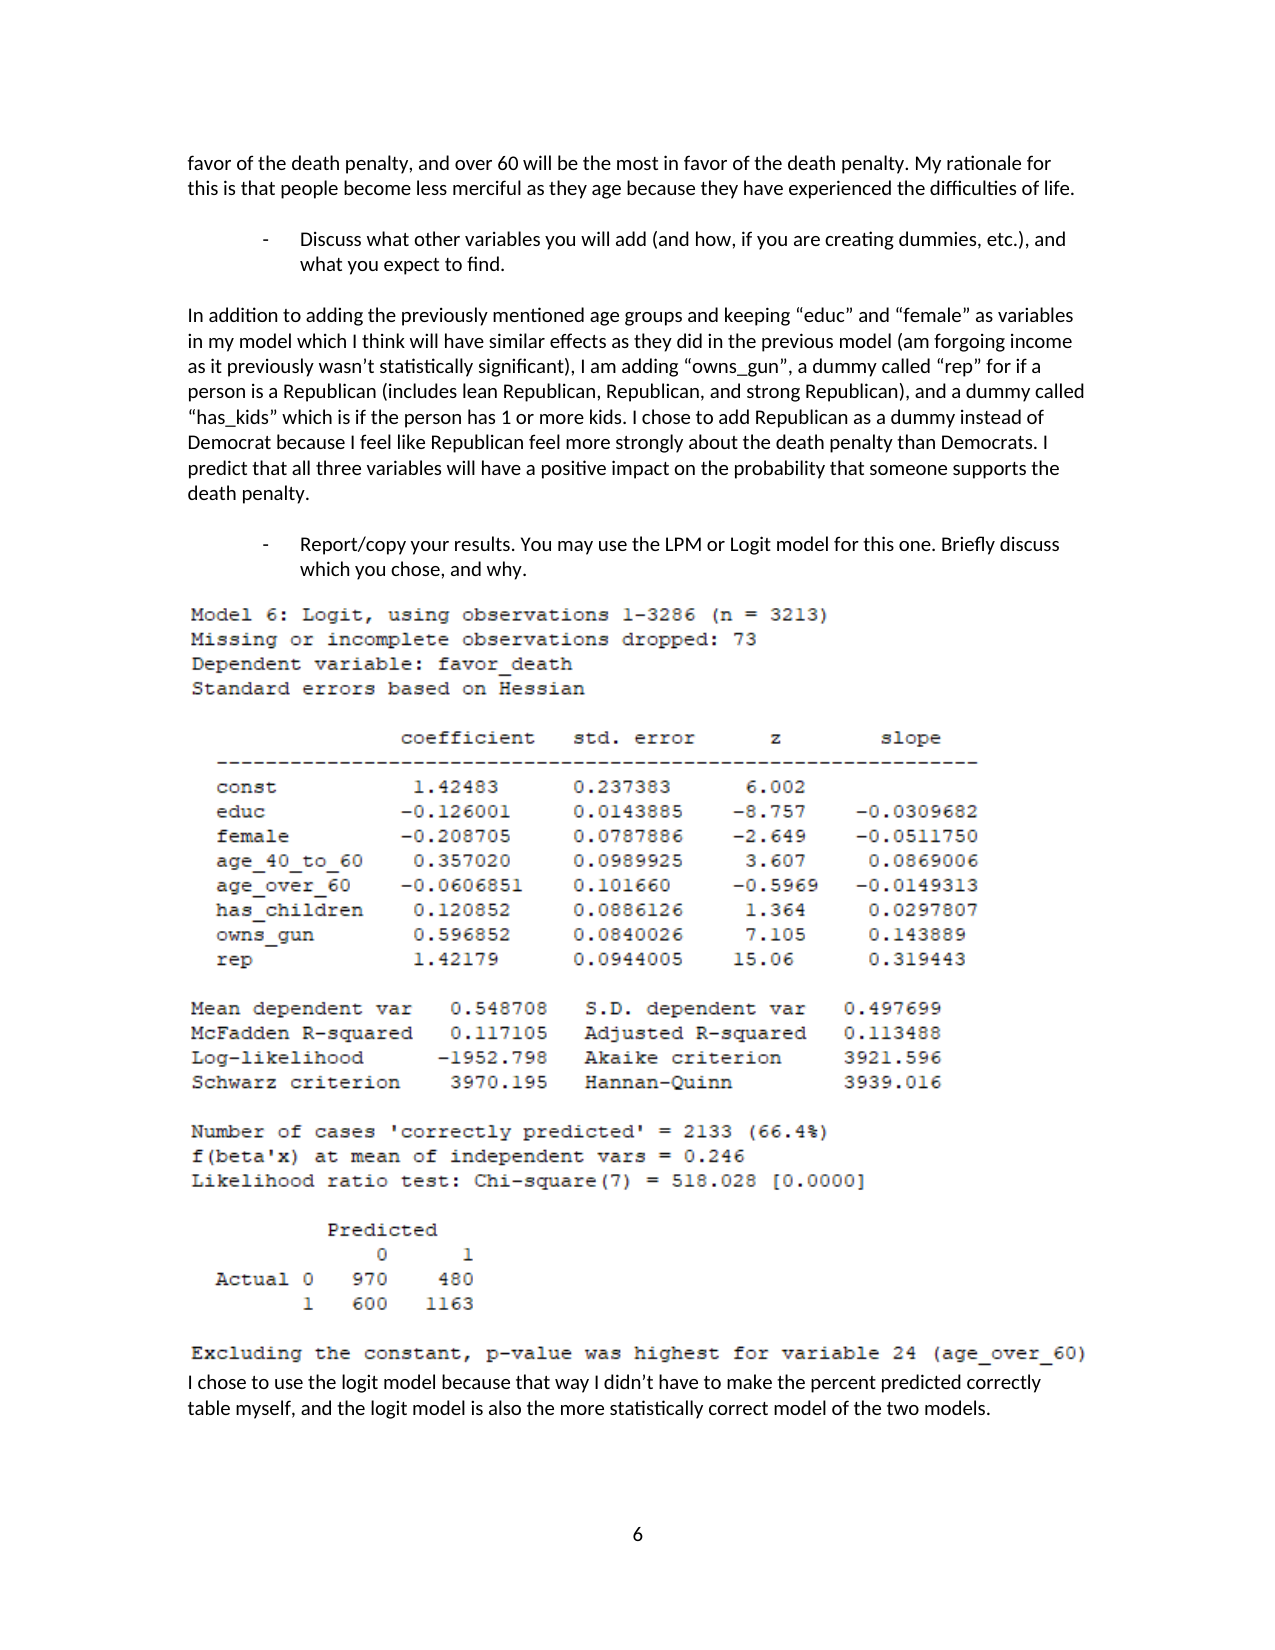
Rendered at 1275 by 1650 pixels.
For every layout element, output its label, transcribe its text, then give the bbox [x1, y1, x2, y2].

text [187, 150, 1087, 201]
list Discuss what other variables you will add (and how, if you are creating dummies, etc.), and what you expect to find. [262, 226, 1087, 277]
text In addition to adding the previously mentioned age groups and keeping “educ” and “female” as variables in my model which I think will have similar effects as they did in the previous model (am forgoing income as it previously wasn’t statistically significant), I am adding “owns_gun”, a dummy called “rep” for if a person is a Republican (includes lean Republican, Republican, and strong Republican), and a dummy called “has_kids” which is if the person has 1 or more kids. I chose to add Republican as a dummy instead of Democrat because I feel like Republican feel more strongly about the death penalty than Democrats. I predict that all three variables will have a positive impact on the probability that someone supports the death penalty. [187, 302, 1087, 506]
list Report/copy your results. You may use the LPM or Logit model for this one. Briefly discuss which you chose, and why. [262, 531, 1087, 582]
picture [187, 607, 1088, 1370]
text I chose to use the logit model because that way I didn’t have to make the percent predicted correctly table myself, and the logit model is also the more statistically correct model of the two models. [187, 1370, 1087, 1420]
